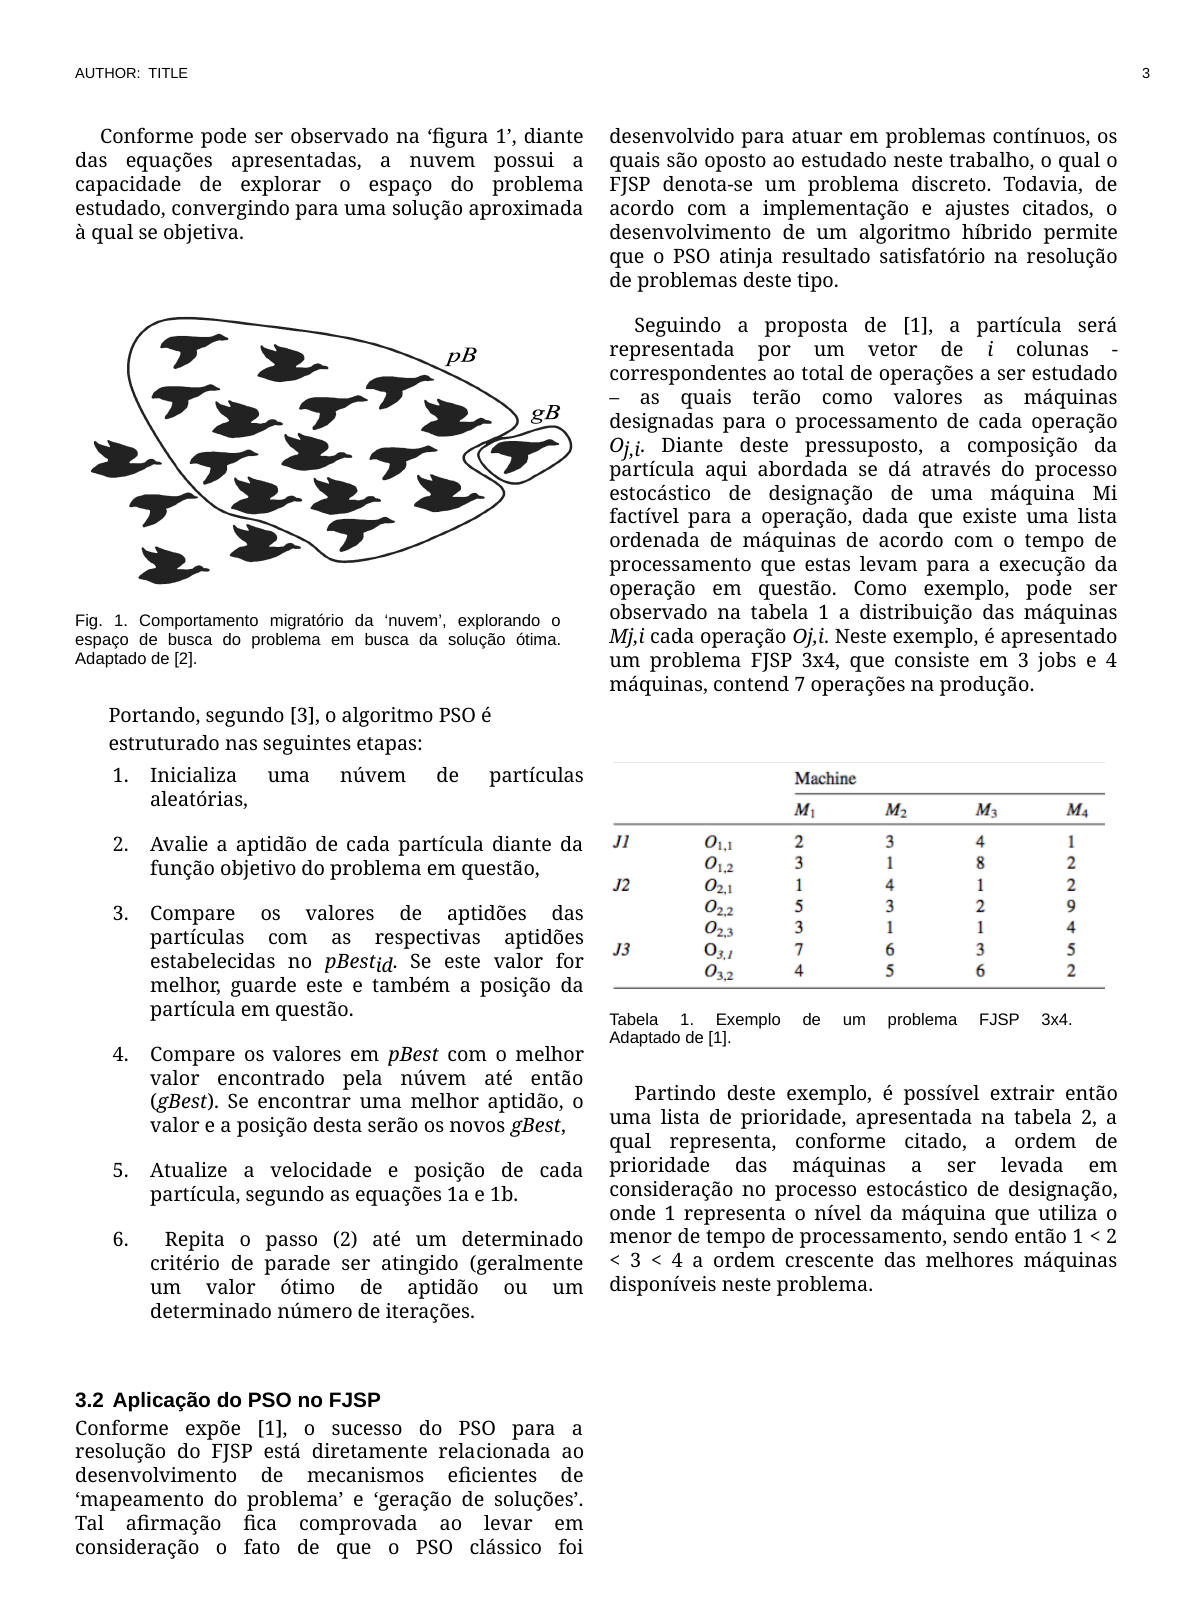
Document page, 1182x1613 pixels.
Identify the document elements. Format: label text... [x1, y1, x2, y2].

text Conforme expõe [1], o sucesso do PSO para a resolução do FJSP está diretamente relacionada ao desenvolvimento de mecanismos eficientes de ‘mapeamento do problema’ e ‘geração de soluções’. Tal afirmação fica comprovada ao levar em consideração o fato de que o PSO clássico foi desenvolvido para atuar em problemas contínuos, os quais são oposto ao estudado neste trabalho, o qual o FJSP denota-se um problema discreto. Todavia, de acordo com a implementação e ajustes citados, o desenvolvimento de um algoritmo híbrido permite que o PSO atinja resultado satisfatório na resolução de problemas deste tipo. [75, 1416, 584, 1559]
text Conforme expõe [1], o sucesso do PSO para a resolução do FJSP está diretamente relacionada ao desenvolvimento de mecanismos eficientes de ‘mapeamento do problema’ e ‘geração de soluções’. Tal afirmação fica comprovada ao levar em consideração o fato de que o PSO clássico foi desenvolvido para atuar em problemas contínuos, os quais são oposto ao estudado neste trabalho, o qual o FJSP denota-se um problema discreto. Todavia, de acordo com a implementação e ajustes citados, o desenvolvimento de um algoritmo híbrido permite que o PSO atinja resultado satisfatório na resolução de problemas deste tipo. [609, 124, 1118, 292]
text Fig. 1. Comportamento migratório da ‘nuvem’, explorando o espaço de busca do problema em busca da solução ótima. Adaptado de [2]. [75, 612, 561, 668]
subtitle 3.2 Aplicação do PSO no FJSP [75, 1389, 584, 1412]
list Compare os valores em pBest com o melhor valor encontrado pela núvem até então (gBest). Se encontrar uma melhor aptidão, o valor e a posição desta serão os novos gBest, [112, 1042, 584, 1138]
list Compare os valores de aptidões das partículas com as respectivas aptidões estabelecidas no pBestid. Se este valor for melhor, guarde este e também a posição da partícula em questão. [112, 901, 584, 1021]
list Inicializa uma núvem de partículas aleatórias, [112, 764, 584, 812]
text Seguindo a proposta de [1], a partícula será representada por um vetor de i colunas - correspondentes ao total de operações a ser estudado – as quais terão como valores as máquinas designadas para o processamento de cada operação Oj,i. Diante deste pressuposto, a composição da partícula aqui abordada se dá através do processo estocástico de designação de uma máquina Mi factível para a operação, dada que existe uma lista ordenada de máquinas de acordo com o tempo de processamento que estas levam para a execução da operação em questão. Como exemplo, pode ser observado na tabela 1 a distribuição das máquinas Mj,i cada operação Oj,i. Neste exemplo, é apresentado um problema FJSP 3x4, que consiste em 3 jobs e 4 máquinas, contend 7 operações na produção. [609, 313, 1118, 696]
list Atualize a velocidade e posição de cada partícula, segundo as equações 1a e 1b. [112, 1158, 584, 1206]
text Tabela 1. Exemplo de um problema FJSP 3x4. Adaptado de [1]. [609, 1010, 1095, 1048]
text Partindo deste exemplo, é possível extrair então uma lista de prioridade, apresentada na tabela 2, a qual representa, conforme citado, a ordem de prioridade das máquinas a ser levada em consideração no processo estocástico de designação, onde 1 representa o nível da máquina que utiliza o menor de tempo de processamento, sendo então 1 < 2 < 3 < 4 a ordem crescente das melhores máquinas disponíveis neste problema. [609, 1081, 1118, 1297]
text Conforme pode ser observado na ‘figura 1’, diante das equações apresentadas, a nuvem possui a capacidade de explorar o espaço do problema estudado, convergindo para uma solução aproximada à qual se objetiva. [75, 124, 584, 244]
list Avalie a aptidão de cada partícula diante da função objetivo do problema em questão, [112, 832, 584, 880]
picture [75, 310, 582, 591]
subtitle Portando, segundo [3], o algoritmo PSO é estruturado nas seguintes etapas: [75, 701, 584, 755]
list Repita o passo (2) até um determinado critério de parade ser atingido (geralmente um valor ótimo de aptidão ou um determinado número de iterações. [112, 1227, 584, 1323]
picture [609, 762, 1105, 990]
